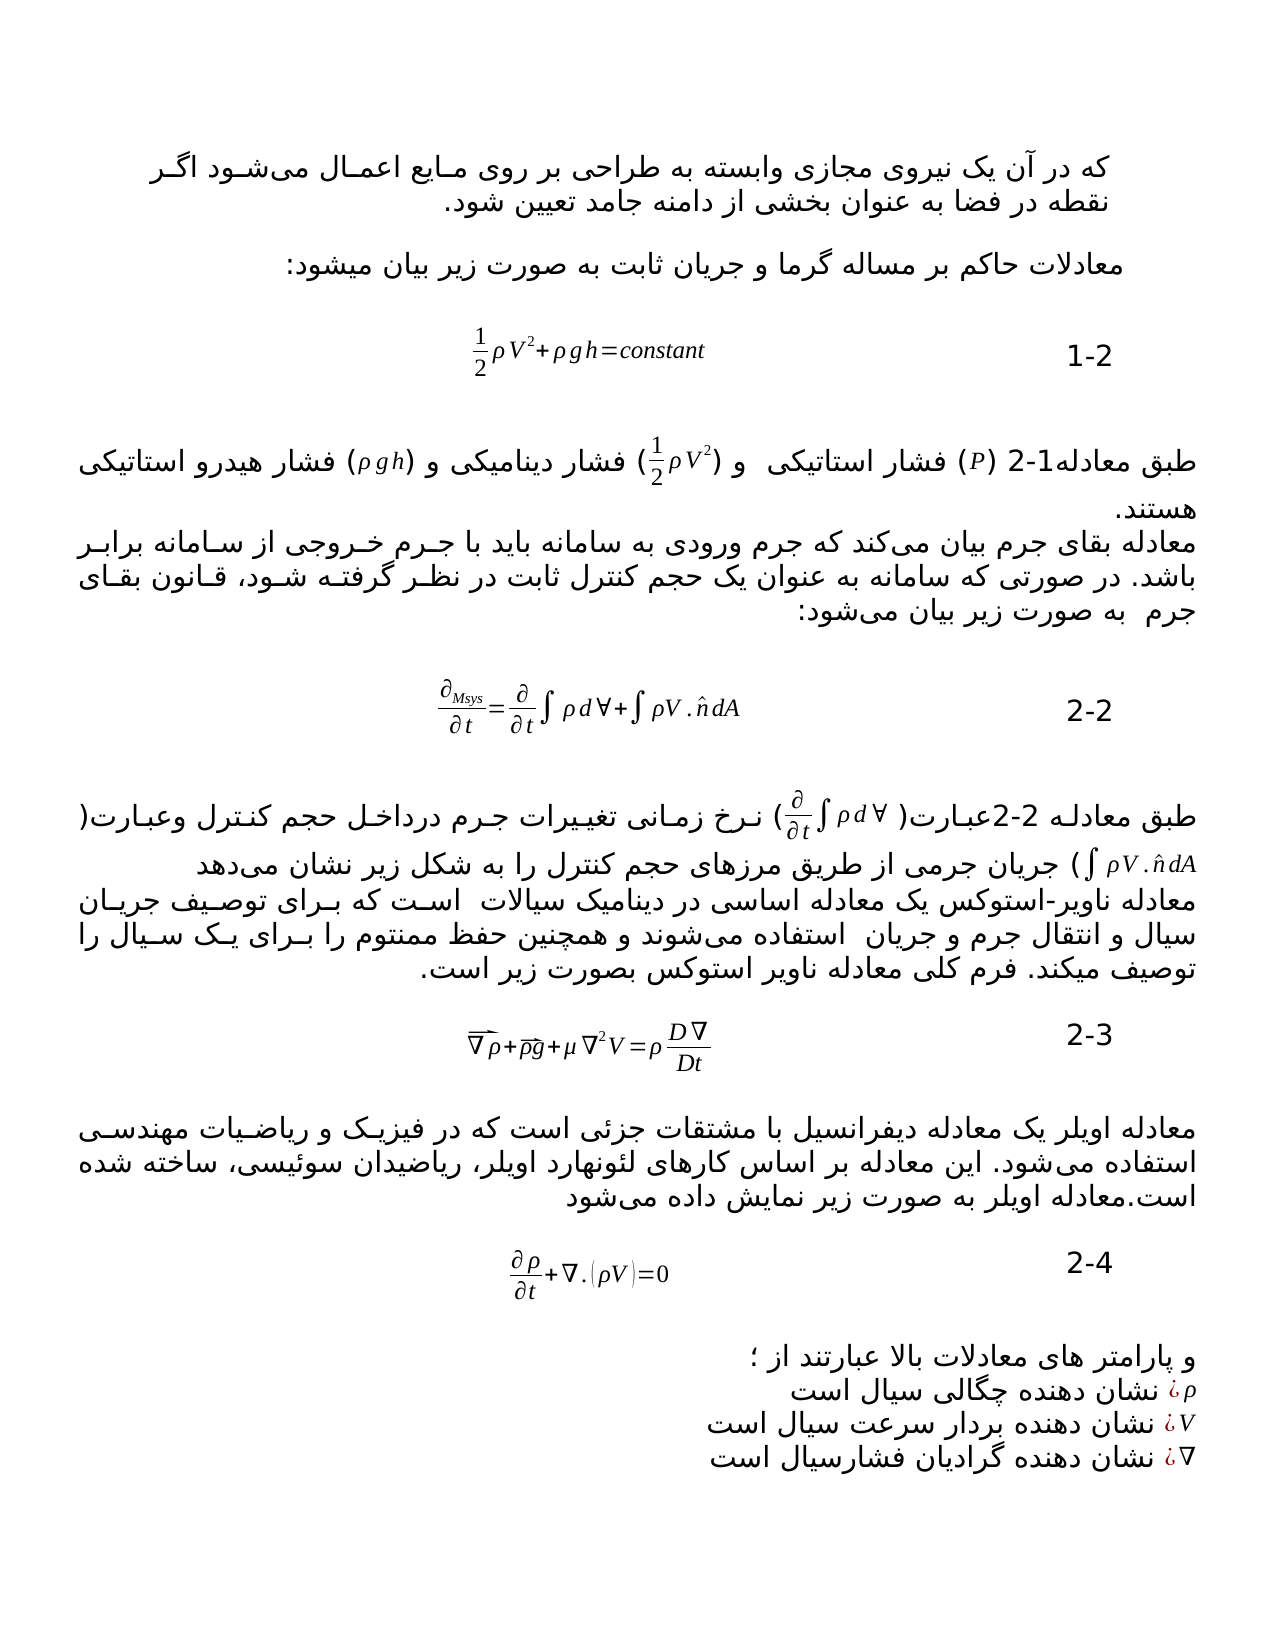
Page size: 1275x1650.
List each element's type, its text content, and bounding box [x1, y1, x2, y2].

table_header [150, 1019, 1028, 1077]
subtitle نشان دهنده گرادیان فشارسیال است [78, 1441, 1197, 1475]
table_header [150, 660, 1028, 753]
subtitle نشان دهنده چگالی سیال است [78, 1373, 1197, 1407]
table_header ‏2-2 [1028, 660, 1125, 753]
table_header 2-4 [1028, 1246, 1125, 1305]
subtitle طبق معادله 2-2عبارت( ) نرخ زمانی تغییرات جرم درداخل حجم کنترل وعبارت( ) جریان جرمی از طریق مرزهای حجم کنترل را به شکل زیر نشان می‌دهد [78, 786, 1197, 883]
subtitle طبق معادله1-2 () فشار استاتیکی و () فشار دینامیکی و () فشار هیدرو استاتیکی هستند. [78, 432, 1197, 525]
text معادلات حاکم بر مساله گرما و جریان ثابت به صورت زیر بیان میشود: [150, 247, 1125, 281]
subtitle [150, 150, 1110, 218]
subtitle نشان دهنده بردار سرعت سیال است [78, 1407, 1197, 1441]
subtitle معادله بقای جرم بیان می‌کند که جرم ورودی به سامانه باید با جرم خروجی از سامانه برابر باشد. در صورتی که سامانه به عنوان یک حجم کنترل ثابت در نظر گرفته شود، قانون بقای جرم به صورت زیر بیان می‌شود: [78, 525, 1197, 627]
table_header ‏2-1 [1028, 306, 1125, 398]
subtitle معادله ناویر-استوکس یک معادله اساسی در دینامیک سیالات است که برای توصیف جریان سیال و انتقال جرم و جریان استفاده می‌شوند و همچنین حفظ ممنتوم را برای یک سیال را توصیف میکند. فرم کلی معادله ناویر استوکس بصورت زیر است. [78, 883, 1197, 985]
subtitle و پارامتر های معادلات بالا عبارتند از ؛ [78, 1339, 1197, 1373]
table_header 2-3 [1028, 1019, 1125, 1077]
table_header [150, 306, 1028, 398]
subtitle معادله اویلر یک معادله دیفرانسیل با مشتقات جزئی است که در فیزیک و ریاضیات مهندسی استفاده می‌شود. این معادله بر اساس کارهای لئونهارد اویلر، ریاضیدان سوئیسی، ساخته شده است.معادله اویلر به صورت زیر نمایش داده می‌شود [78, 1111, 1197, 1213]
table_header [150, 1246, 1028, 1305]
